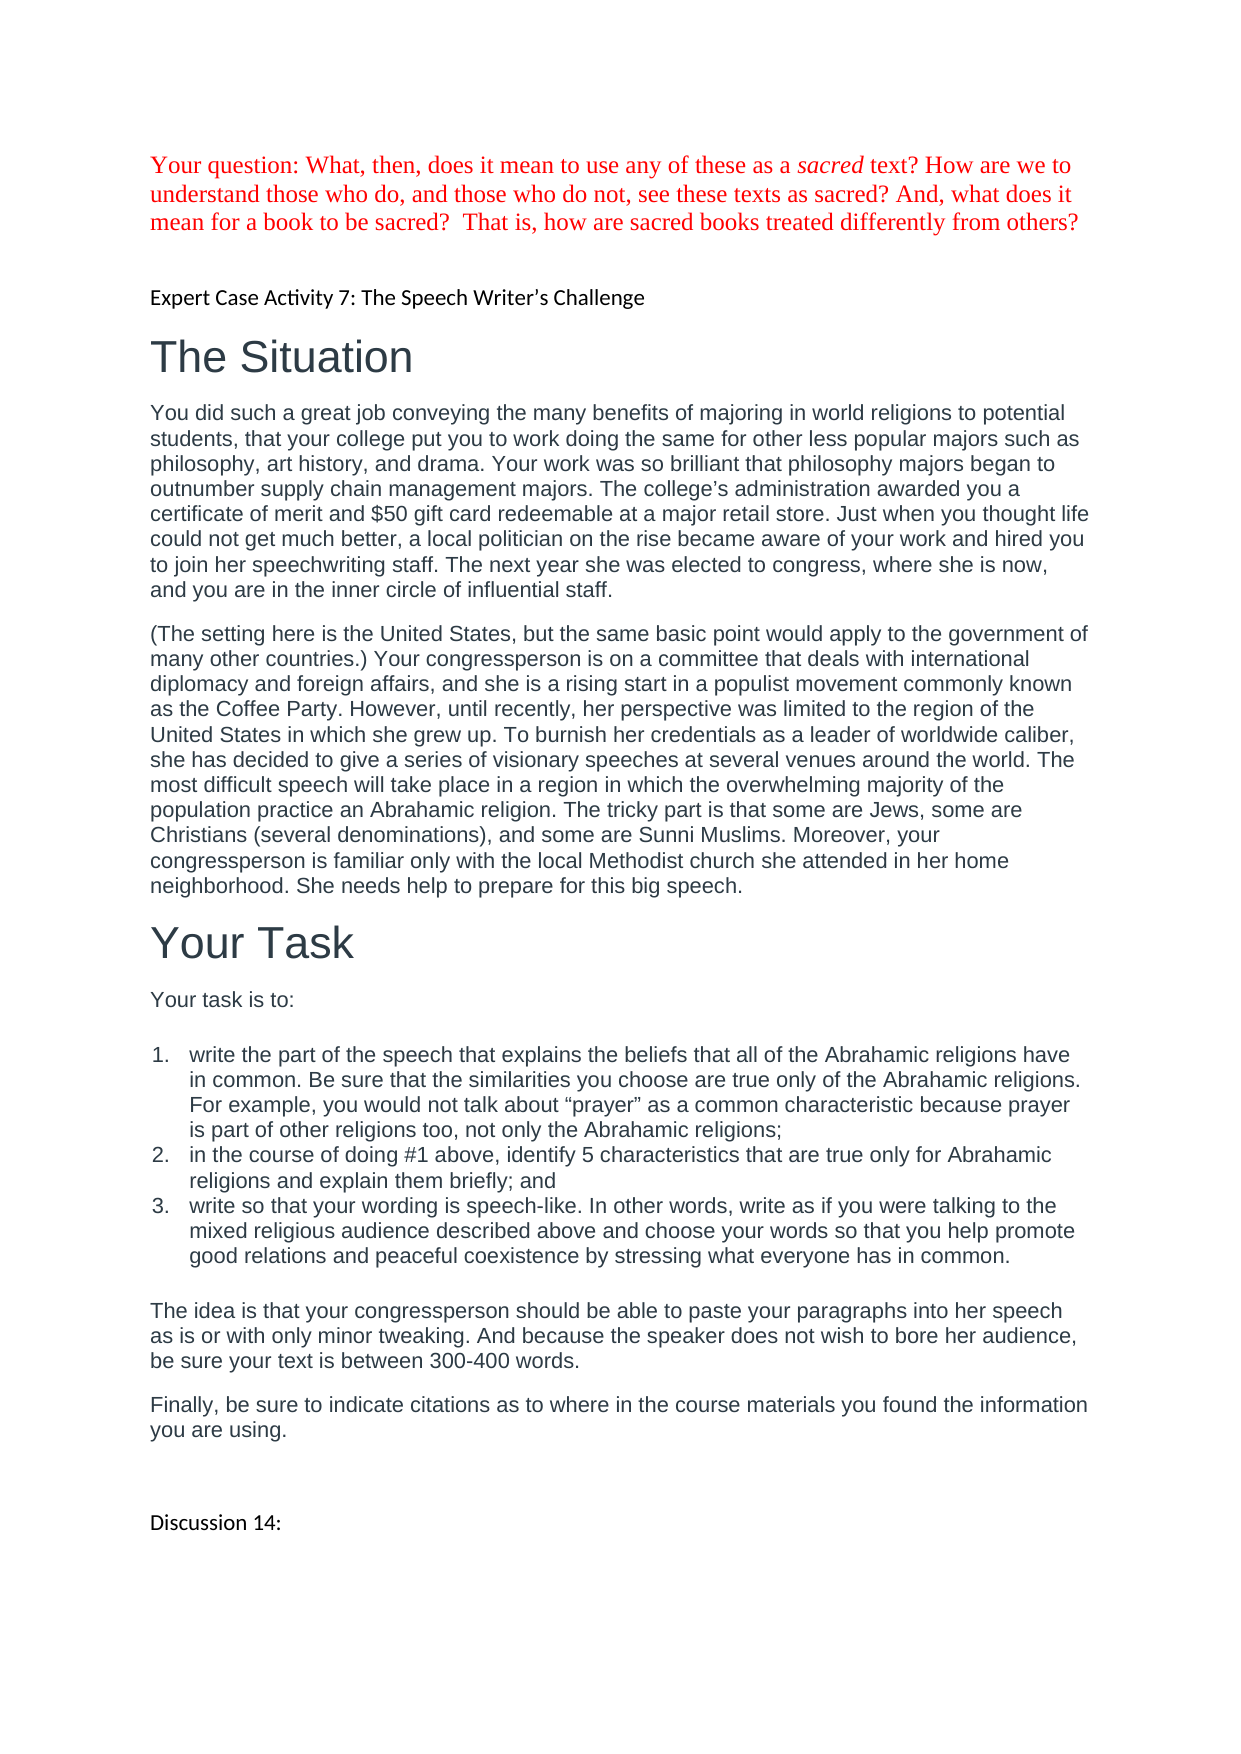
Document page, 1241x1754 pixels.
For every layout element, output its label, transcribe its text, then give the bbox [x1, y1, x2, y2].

text Your task is to: [150, 987, 1090, 1012]
text The Situation [150, 330, 1090, 382]
text Expert Case Activity 7: The Speech Writer’s Challenge [150, 283, 1090, 311]
text (The setting here is the United States, but the same basic point would apply to the government of many other countries.) Your congressperson is on a committee that deals with international diplomacy and foreign affairs, and she is a rising start in a populist movement commonly known as the Coffee Party. However, until recently, her perspective was limited to the region of the United States in which she grew up. To burnish her credentials as a leader of worldwide caliber, she has decided to give a series of visionary speeches at several venues around the world. The most difficult speech will take place in a region in which the overwhelming majority of the population practice an Abrahamic religion. The tricky part is that some are Jews, some are Christians (several denominations), and some are Sunni Muslims. Moreover, your congressperson is familiar only with the local Methodist church she attended in her home neighborhood. She needs help to prepare for this big speech. [150, 621, 1090, 898]
text Your Task [150, 917, 1090, 968]
text Your question: What, then, does it mean to use any of these as a sacred text? How are we to understand those who do, and those who do not, see these texts as sacred? And, what does it mean for a book to be sacred? That is, how are sacred books treated differently from others? [150, 150, 1090, 236]
list write so that your wording is speech-like. In other words, write as if you were talking to the mixed religious audience described above and choose your words so that you help promote good relations and peaceful coexistence by stressing what everyone has in common. [152, 1193, 1090, 1268]
text Finally, be sure to indicate citations as to where in the course materials you found the information you are using. [150, 1392, 1090, 1442]
text The idea is that your congressperson should be able to paste your paragraphs into her speech as is or with only minor tweaking. And because the speaker does not wish to bore her audience, be sure your text is between 300-400 words. [150, 1297, 1090, 1373]
text Discussion 14: [150, 1508, 1090, 1536]
list in the course of doing #1 above, identify 5 characteristics that are true only for Abrahamic religions and explain them briefly; and [152, 1142, 1090, 1193]
list write the part of the speech that explains the beliefs that all of the Abrahamic religions have in common. Be sure that the similarities you choose are true only of the Abrahamic religions. For example, you would not talk about “prayer” as a common characteristic because prayer is part of other religions too, not only the Abrahamic religions; [152, 1041, 1090, 1142]
text You did such a great job conveying the many benefits of majoring in world religions to potential students, that your college put you to work doing the same for other less popular majors such as philosophy, art history, and drama. Your work was so brilliant that philosophy majors began to outnumber supply chain management majors. The college’s administration awarded you a certificate of merit and $50 gift card redeemable at a major retail store. Just when you thought life could not get much better, a local politician on the rise became aware of your work and hired you to join her speechwriting staff. The next year she was elected to congress, where she is now, and you are in the inner circle of influential staff. [150, 400, 1090, 602]
